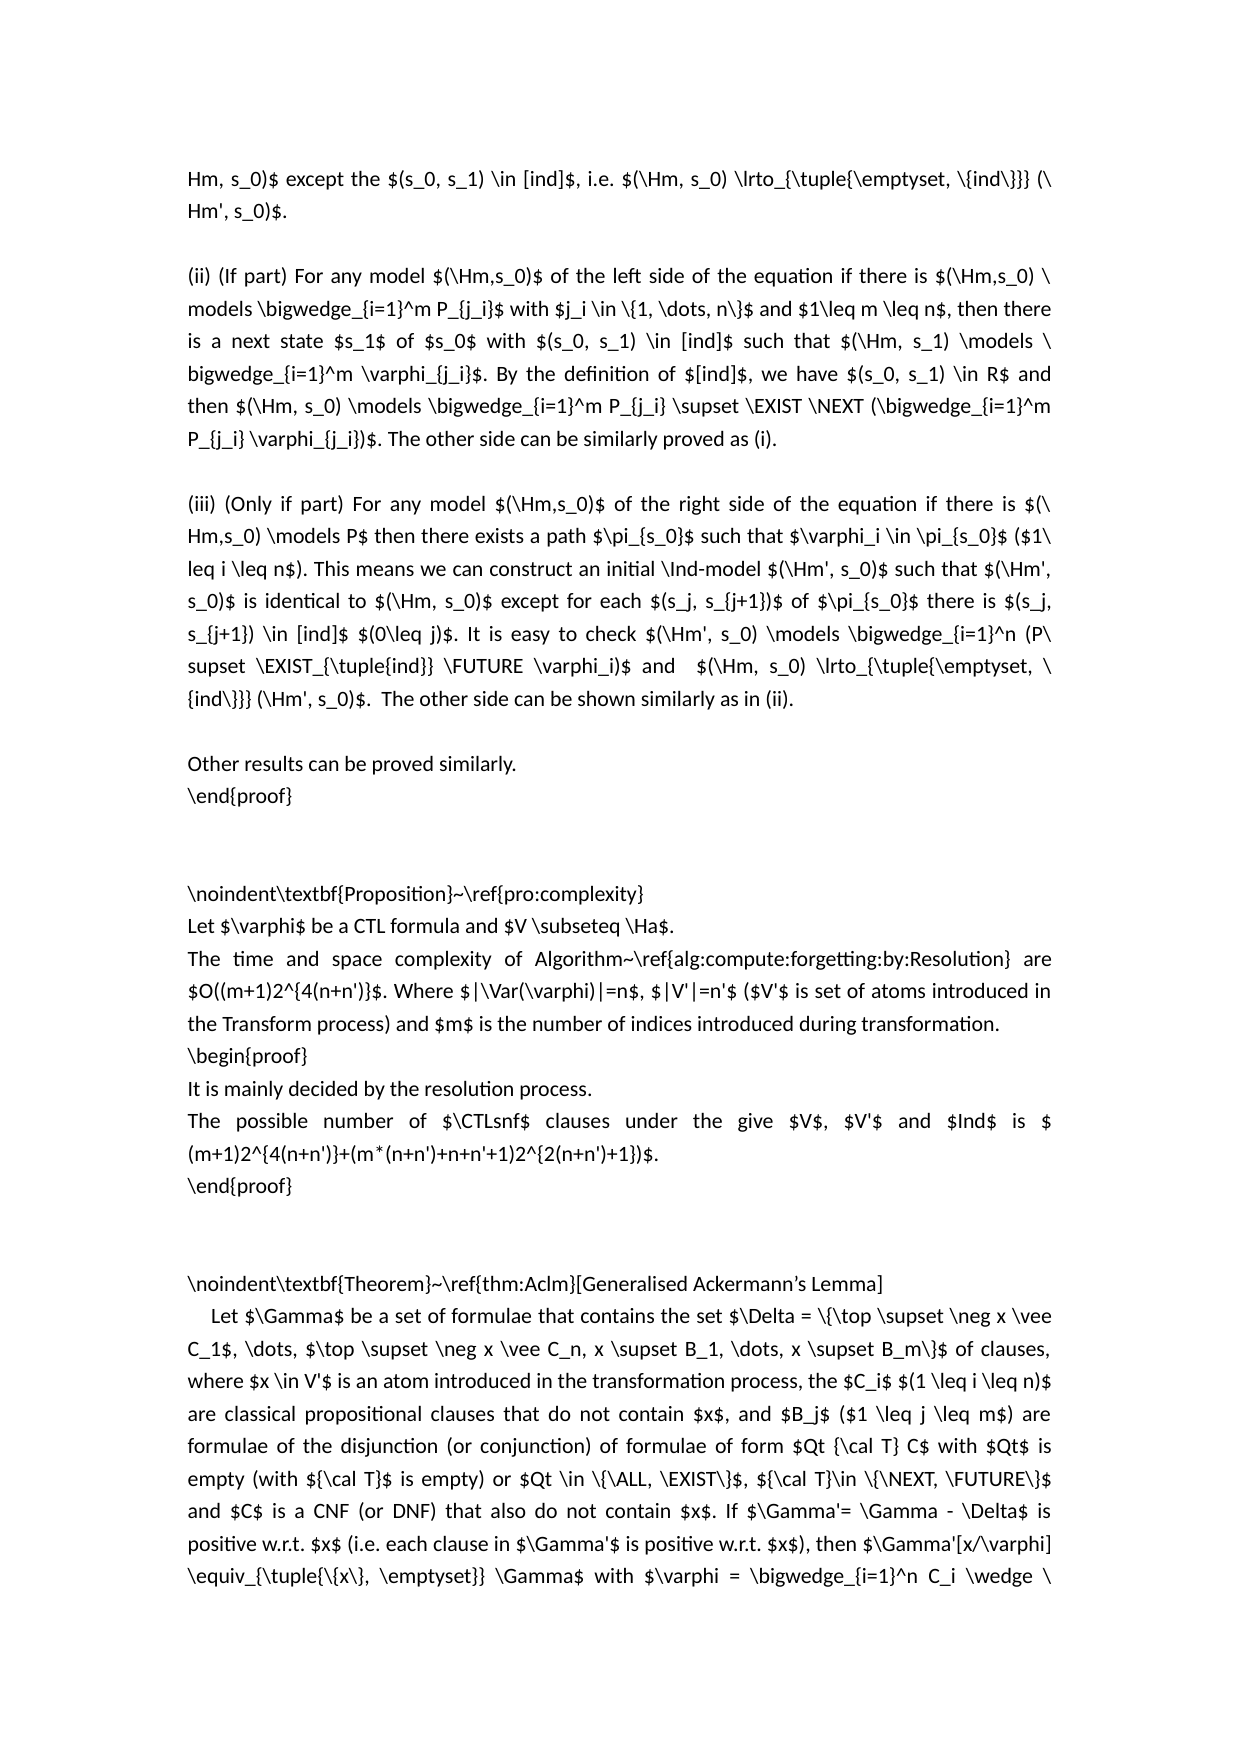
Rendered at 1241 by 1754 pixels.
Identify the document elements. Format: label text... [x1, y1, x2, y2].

text (iii) (Only if part) For any model $(\Hm,s_0)$ of the right side of the equation if there is $(\Hm,s_0) \models P$ then there exists a path $\pi_{s_0}$ such that $\varphi_i \in \pi_{s_0}$ ($1\leq i \leq n$). This means we can construct an initial \Ind-model $(\Hm', s_0)$ such that $(\Hm', s_0)$ is identical to $(\Hm, s_0)$ except for each $(s_j, s_{j+1})$ of $\pi_{s_0}$ there is $(s_j, s_{j+1}) \in [ind]$ $(0\leq j)$. It is easy to check $(\Hm', s_0) \models \bigwedge_{i=1}^n (P\supset \EXIST_{\tuple{ind}} \FUTURE \varphi_i)$ and $(\Hm, s_0) \lrto_{\tuple{\emptyset, \{ind\}}} (\Hm', s_0)$. The other side can be shown similarly as in (ii). [187, 487, 1053, 714]
text \end{proof} [187, 1169, 1053, 1202]
text The time and space complexity of Algorithm~\ref{alg:compute:forgetting:by:Resolution} are $O((m+1)2^{4(n+n')}$. Where $|\Var(\varphi)|=n$, $|V'|=n'$ ($V'$ is set of atoms introduced in the Transform process) and $m$ is the number of indices introduced during transformation. [187, 942, 1053, 1039]
text Let $\varphi$ be a CTL formula and $V \subseteq \Ha$. [187, 909, 1053, 942]
text \end{proof} [187, 779, 1053, 812]
text Other results can be proved similarly. [187, 747, 1053, 779]
text \begin{proof} [187, 1039, 1053, 1072]
text \noindent\textbf{Proposition}~\ref{pro:complexity} [187, 877, 1053, 909]
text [187, 1299, 1053, 1592]
text \noindent\textbf{Theorem}~\ref{thm:Aclm}[Generalised Ackermann’s Lemma] [187, 1267, 1053, 1299]
text (ii) (If part) For any model $(\Hm,s_0)$ of the left side of the equation if there is $(\Hm,s_0) \models \bigwedge_{i=1}^m P_{j_i}$ with $j_i \in \{1, \dots, n\}$ and $1\leq m \leq n$, then there is a next state $s_1$ of $s_0$ with $(s_0, s_1) \in [ind]$ such that $(\Hm, s_1) \models \bigwedge_{i=1}^m \varphi_{j_i}$. By the definition of $[ind]$, we have $(s_0, s_1) \in R$ and then $(\Hm, s_0) \models \bigwedge_{i=1}^m P_{j_i} \supset \EXIST \NEXT (\bigwedge_{i=1}^m P_{j_i} \varphi_{j_i})$. The other side can be similarly proved as (i). [187, 259, 1053, 454]
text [187, 162, 1053, 227]
text The possible number of $\CTLsnf$ clauses under the give $V$, $V'$ and $Ind$ is $(m+1)2^{4(n+n')}+(m*(n+n')+n+n'+1)2^{2(n+n')+1})$. [187, 1104, 1053, 1169]
text It is mainly decided by the resolution process. [187, 1072, 1053, 1104]
